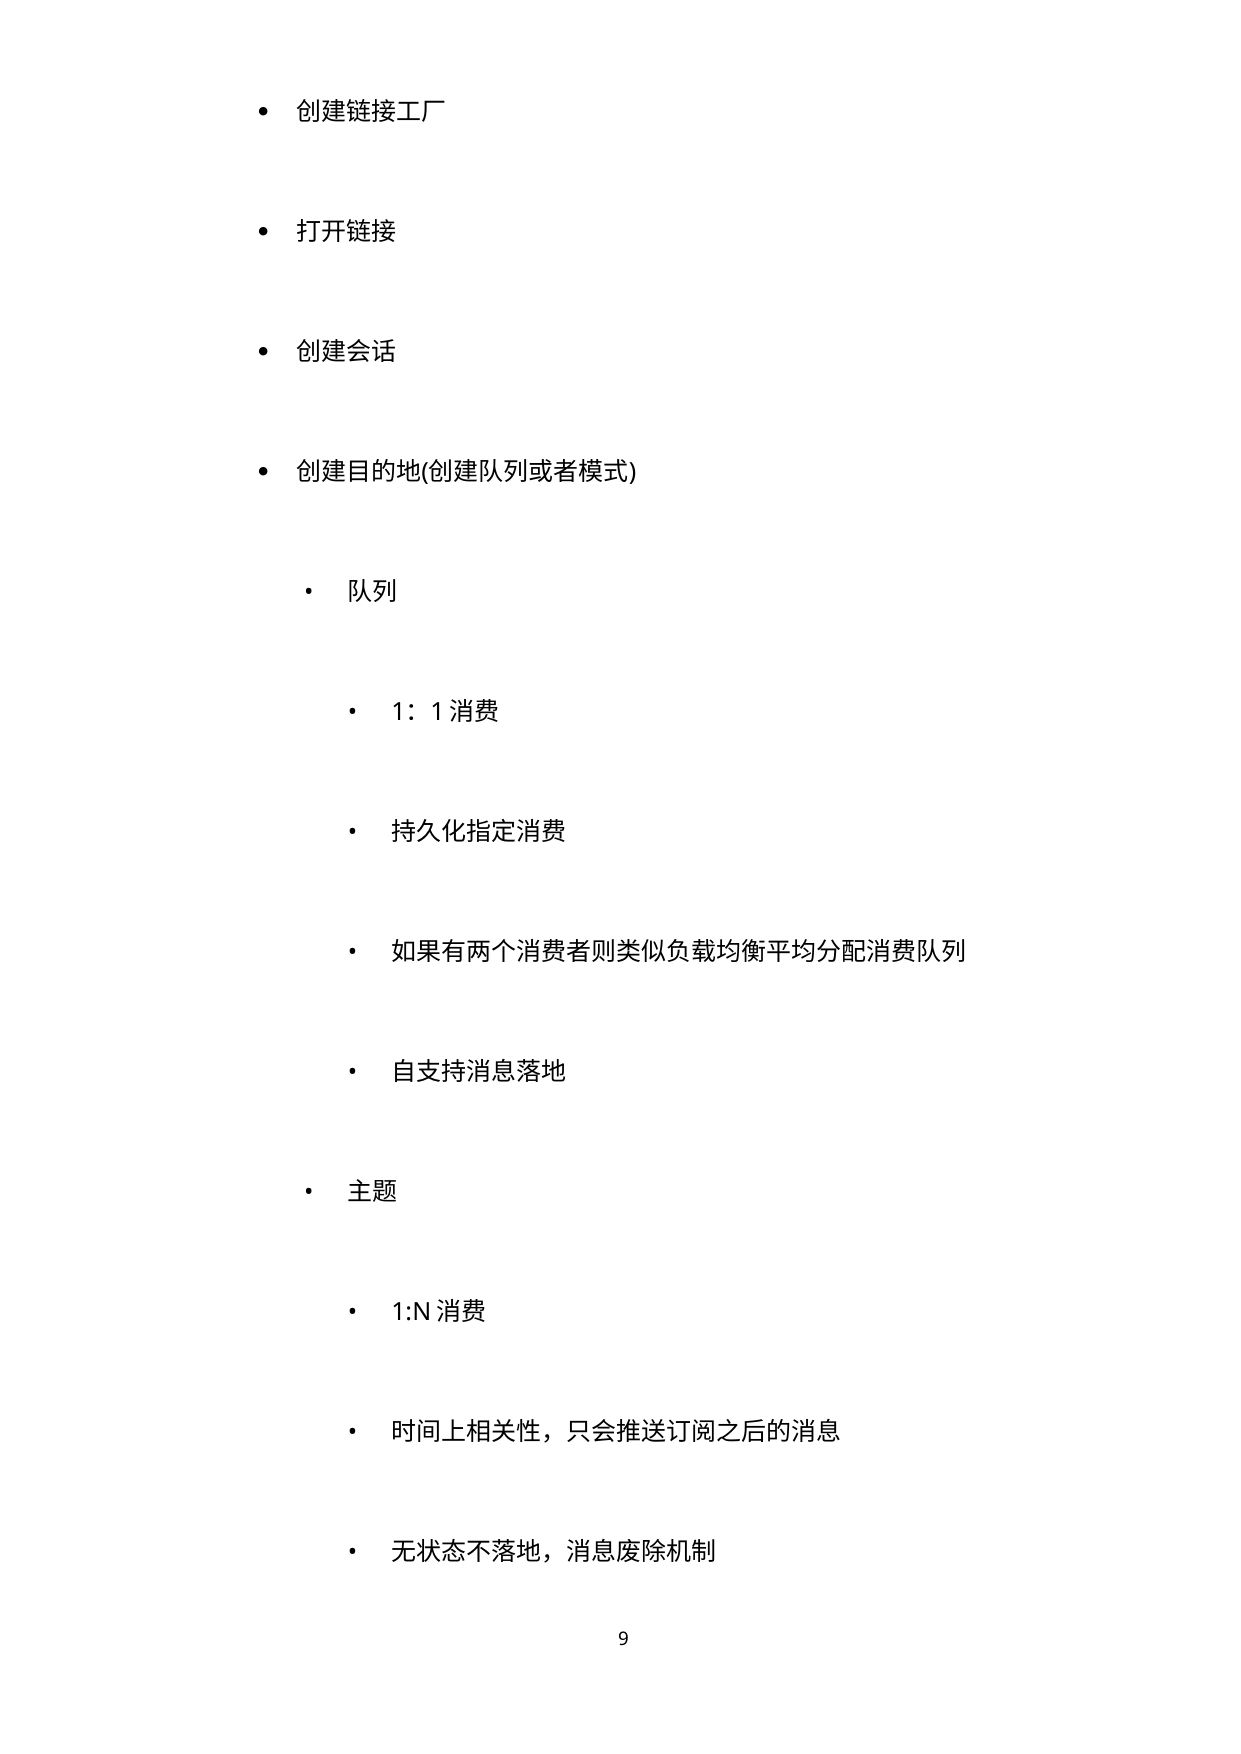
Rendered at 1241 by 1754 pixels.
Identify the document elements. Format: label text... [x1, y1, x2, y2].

text • 1：1消费 [348, 676, 1118, 744]
text • 无状态不落地，消息废除机制 [348, 1516, 1118, 1584]
text • 如果有两个消费者则类似负载均衡平均分配消费队列 [348, 916, 1118, 984]
list 打开链接 [259, 196, 1118, 264]
list 创建目的地(创建队列或者模式) [259, 436, 1118, 504]
text • 自支持消息落地 [348, 1036, 1118, 1104]
text • 队列 [304, 556, 1118, 624]
list 创建会话 [259, 316, 1118, 384]
text • 主题 [304, 1156, 1118, 1224]
list 创建链接工厂 [259, 76, 1118, 144]
text • 1:N消费 [348, 1276, 1118, 1344]
text • 持久化指定消费 [348, 796, 1118, 864]
text • 时间上相关性，只会推送订阅之后的消息 [348, 1396, 1118, 1464]
